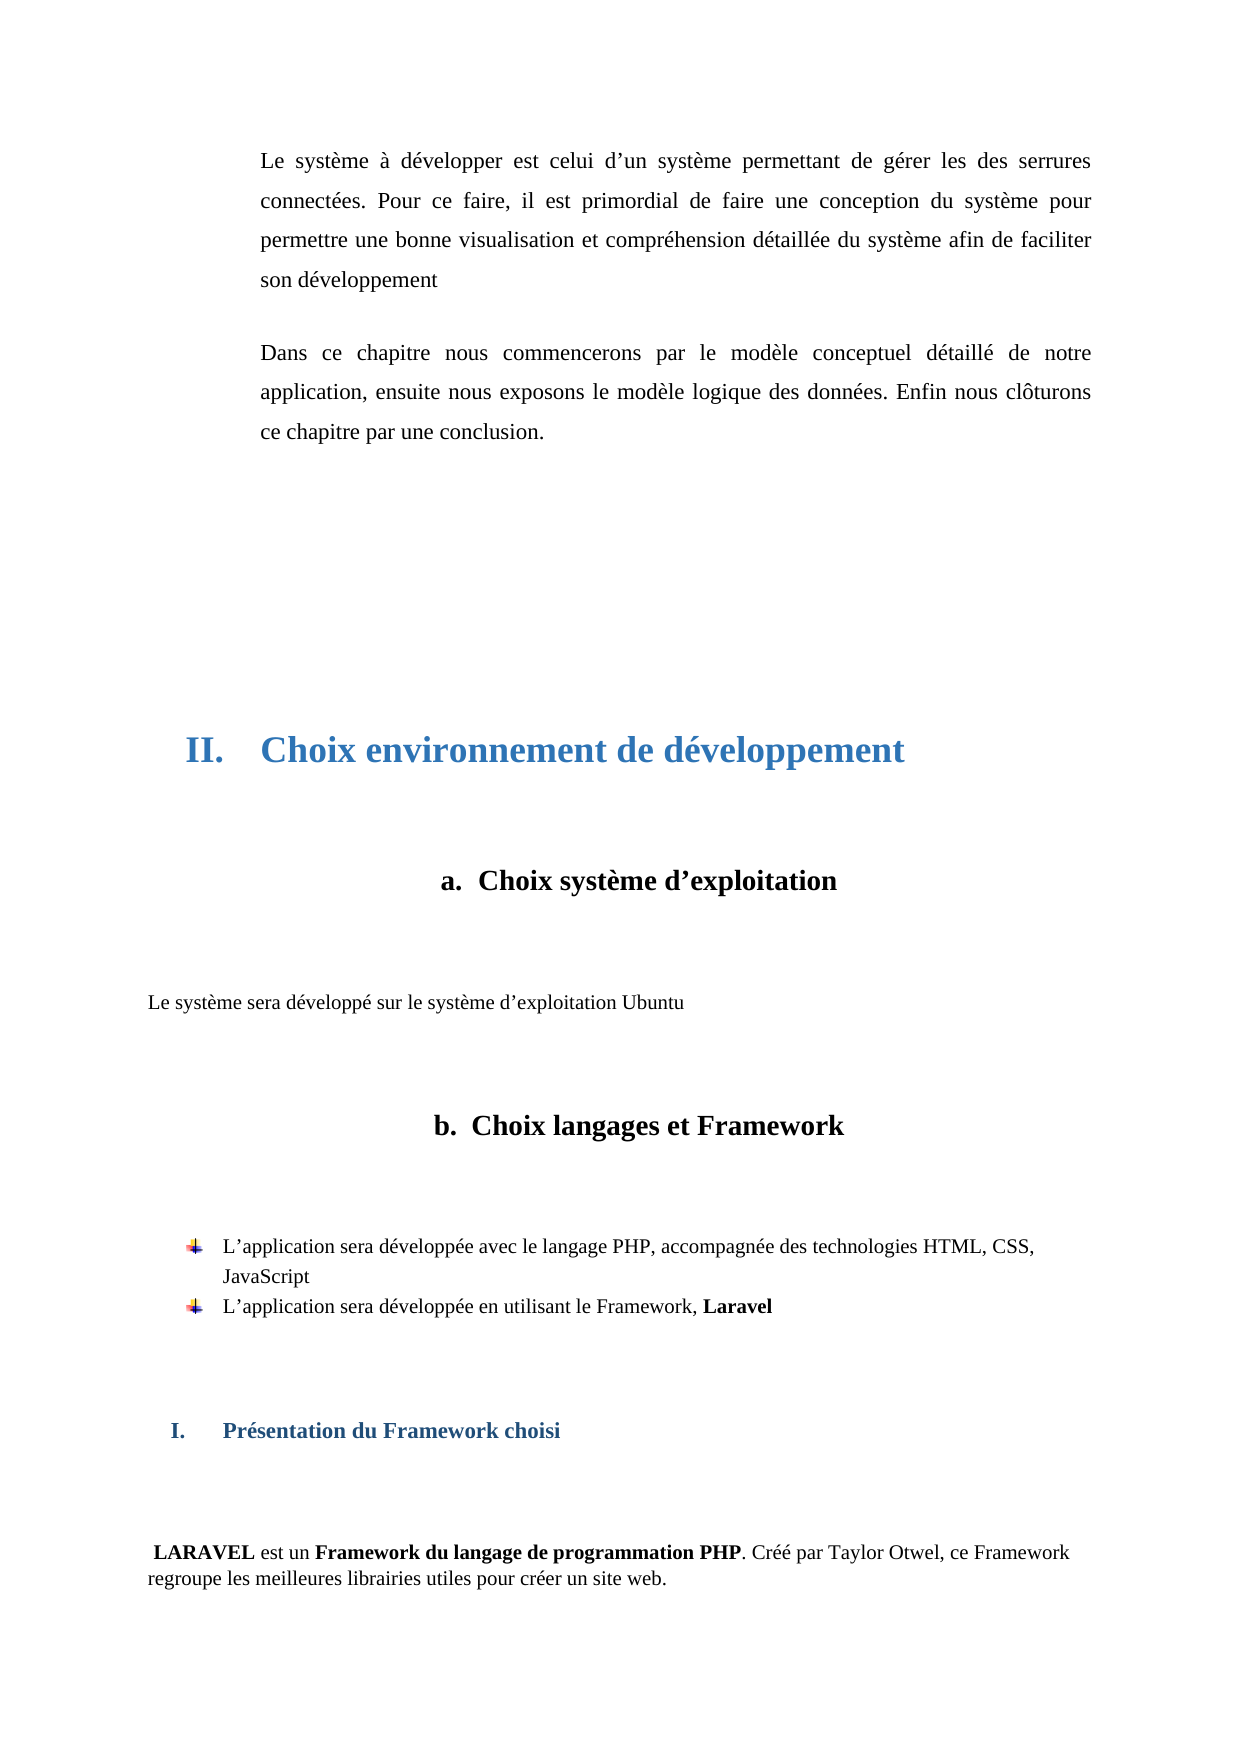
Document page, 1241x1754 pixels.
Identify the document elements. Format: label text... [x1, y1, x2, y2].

subtitle Choix environnement de développement [185, 728, 1093, 771]
text LARAVEL est un Framework du langage de programmation PHP. Créé par Taylor Otwel, ce Framework regroupe les meilleures librairies utiles pour créer un site web. [148, 1538, 1093, 1590]
picture [186, 1237, 203, 1254]
list L’application sera développée en utilisant le Framework, Laravel [185, 1294, 1093, 1318]
text Le système à développer est celui d’un système permettant de gérer les des serrures connectées. Pour ce faire, il est primordial de faire une conception du système pour permettre une bonne visualisation et compréhension détaillée du système afin de faciliter son développement [260, 148, 1093, 292]
subtitle Choix langages et Framework [185, 1108, 1093, 1142]
subtitle Choix système d’exploitation [185, 863, 1093, 897]
text Dans ce chapitre nous commencerons par le modèle conceptuel détaillé de notre application, ensuite nous exposons le modèle logique des données. Enfin nous clôturons ce chapitre par une conclusion. [260, 339, 1093, 444]
picture [186, 1297, 203, 1314]
text Le système sera développé sur le système d’exploitation Ubuntu [148, 989, 1093, 1014]
subtitle Présentation du Framework choisi [185, 1417, 1093, 1443]
list L’application sera développée avec le langage PHP, accompagnée des technologies HTML, CSS, JavaScript [185, 1234, 1093, 1288]
